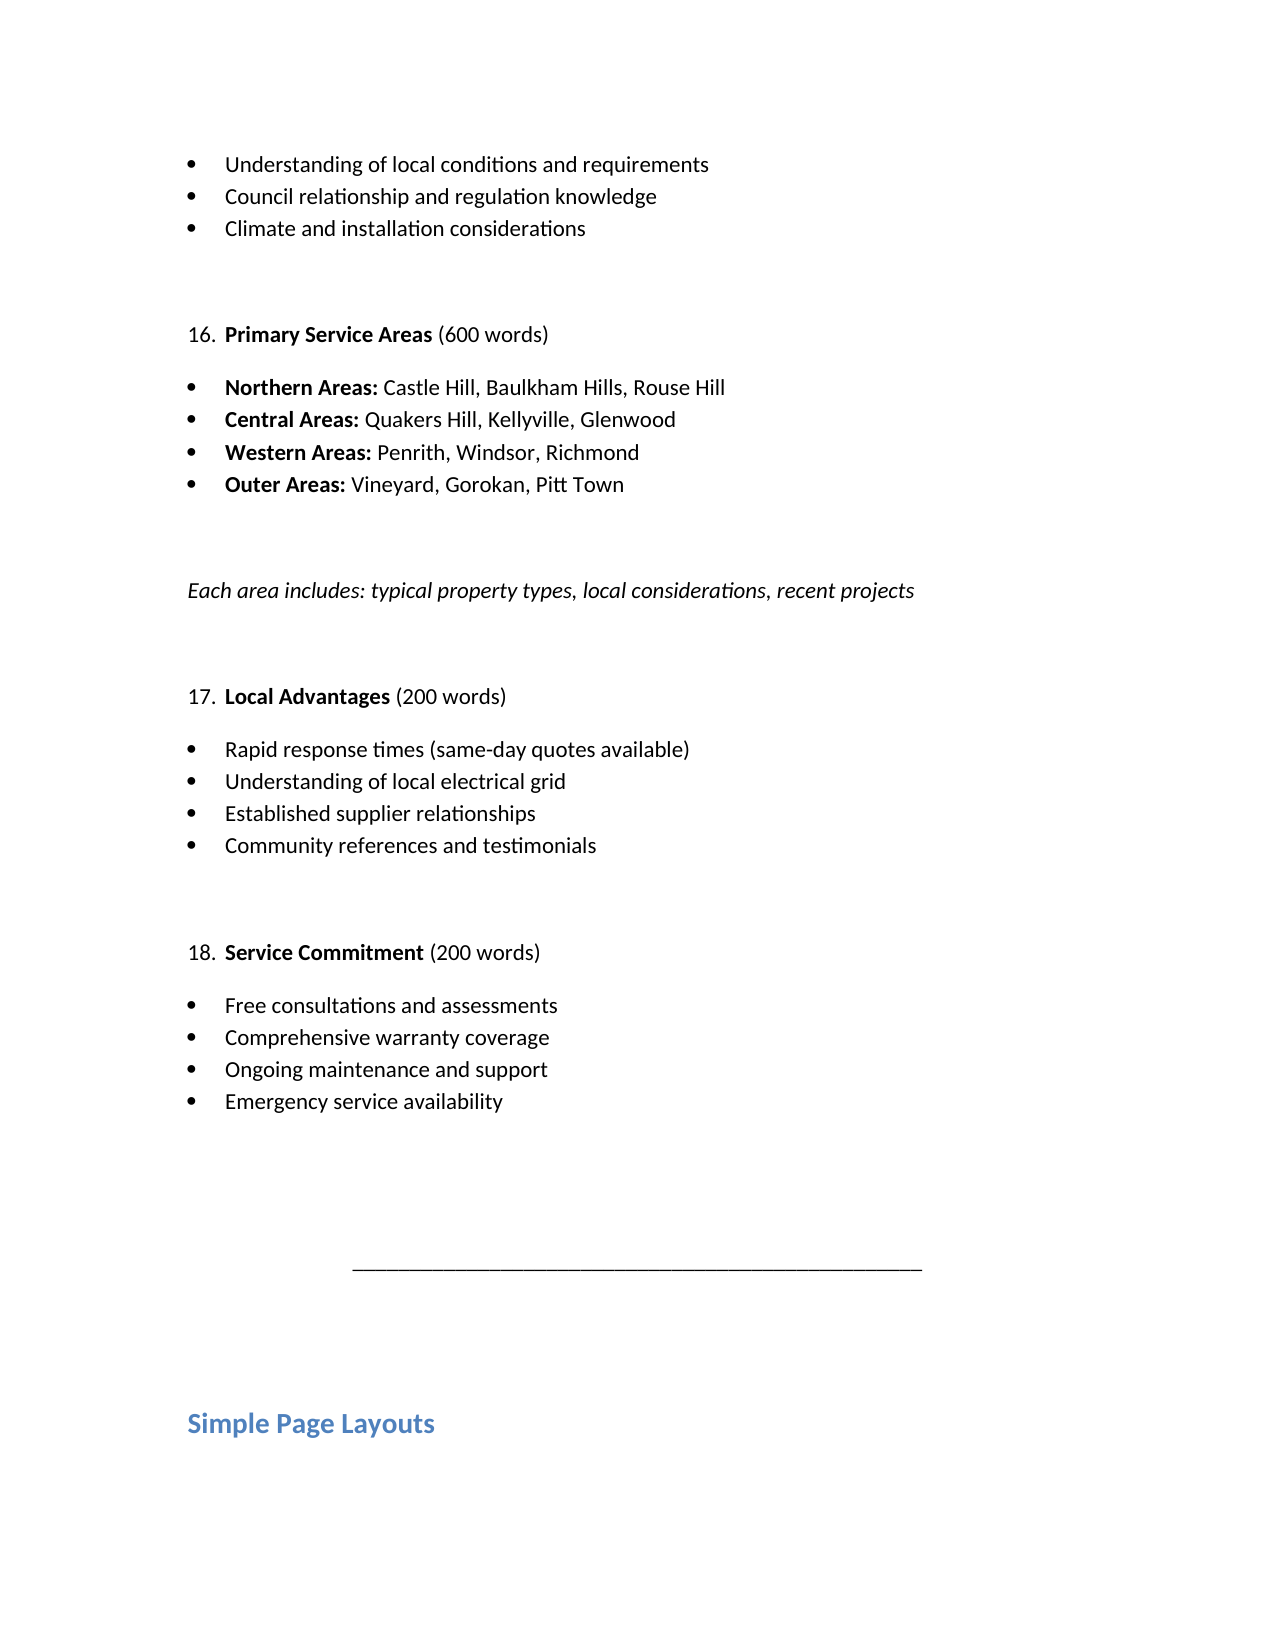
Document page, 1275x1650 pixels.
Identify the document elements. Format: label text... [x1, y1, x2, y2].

list Understanding of local electrical grid [187, 767, 1087, 795]
list Emergency service availability [187, 1087, 1087, 1115]
list Comprehensive warranty coverage [187, 1023, 1087, 1051]
subtitle Simple Page Layouts [187, 1405, 1087, 1441]
text __________________________________________________ [187, 1246, 1087, 1274]
list Community references and testimonials [187, 832, 1087, 860]
list Free consultations and assessments [187, 991, 1087, 1019]
list Western Areas: Penrith, Windsor, Richmond [187, 438, 1087, 466]
list Ongoing maintenance and support [187, 1055, 1087, 1083]
list Local Advantages (200 words) [187, 682, 1087, 710]
list Central Areas: Quakers Hill, Kellyville, Glenwood [187, 406, 1087, 434]
list Understanding of local conditions and requirements [187, 150, 1087, 178]
list Rapid response times (same-day quotes available) [187, 735, 1087, 763]
list Established supplier relationships [187, 799, 1087, 827]
list Outer Areas: Vineyard, Gorokan, Pitt Town [187, 470, 1087, 498]
list Council relationship and regulation knowledge [187, 182, 1087, 210]
list Northern Areas: Castle Hill, Baulkham Hills, Rouse Hill [187, 373, 1087, 401]
list Primary Service Areas (600 words) [187, 320, 1087, 348]
text Each area includes: typical property types, local considerations, recent projects [187, 576, 1087, 604]
list Service Commitment (200 words) [187, 938, 1087, 966]
list Climate and installation considerations [187, 214, 1087, 242]
